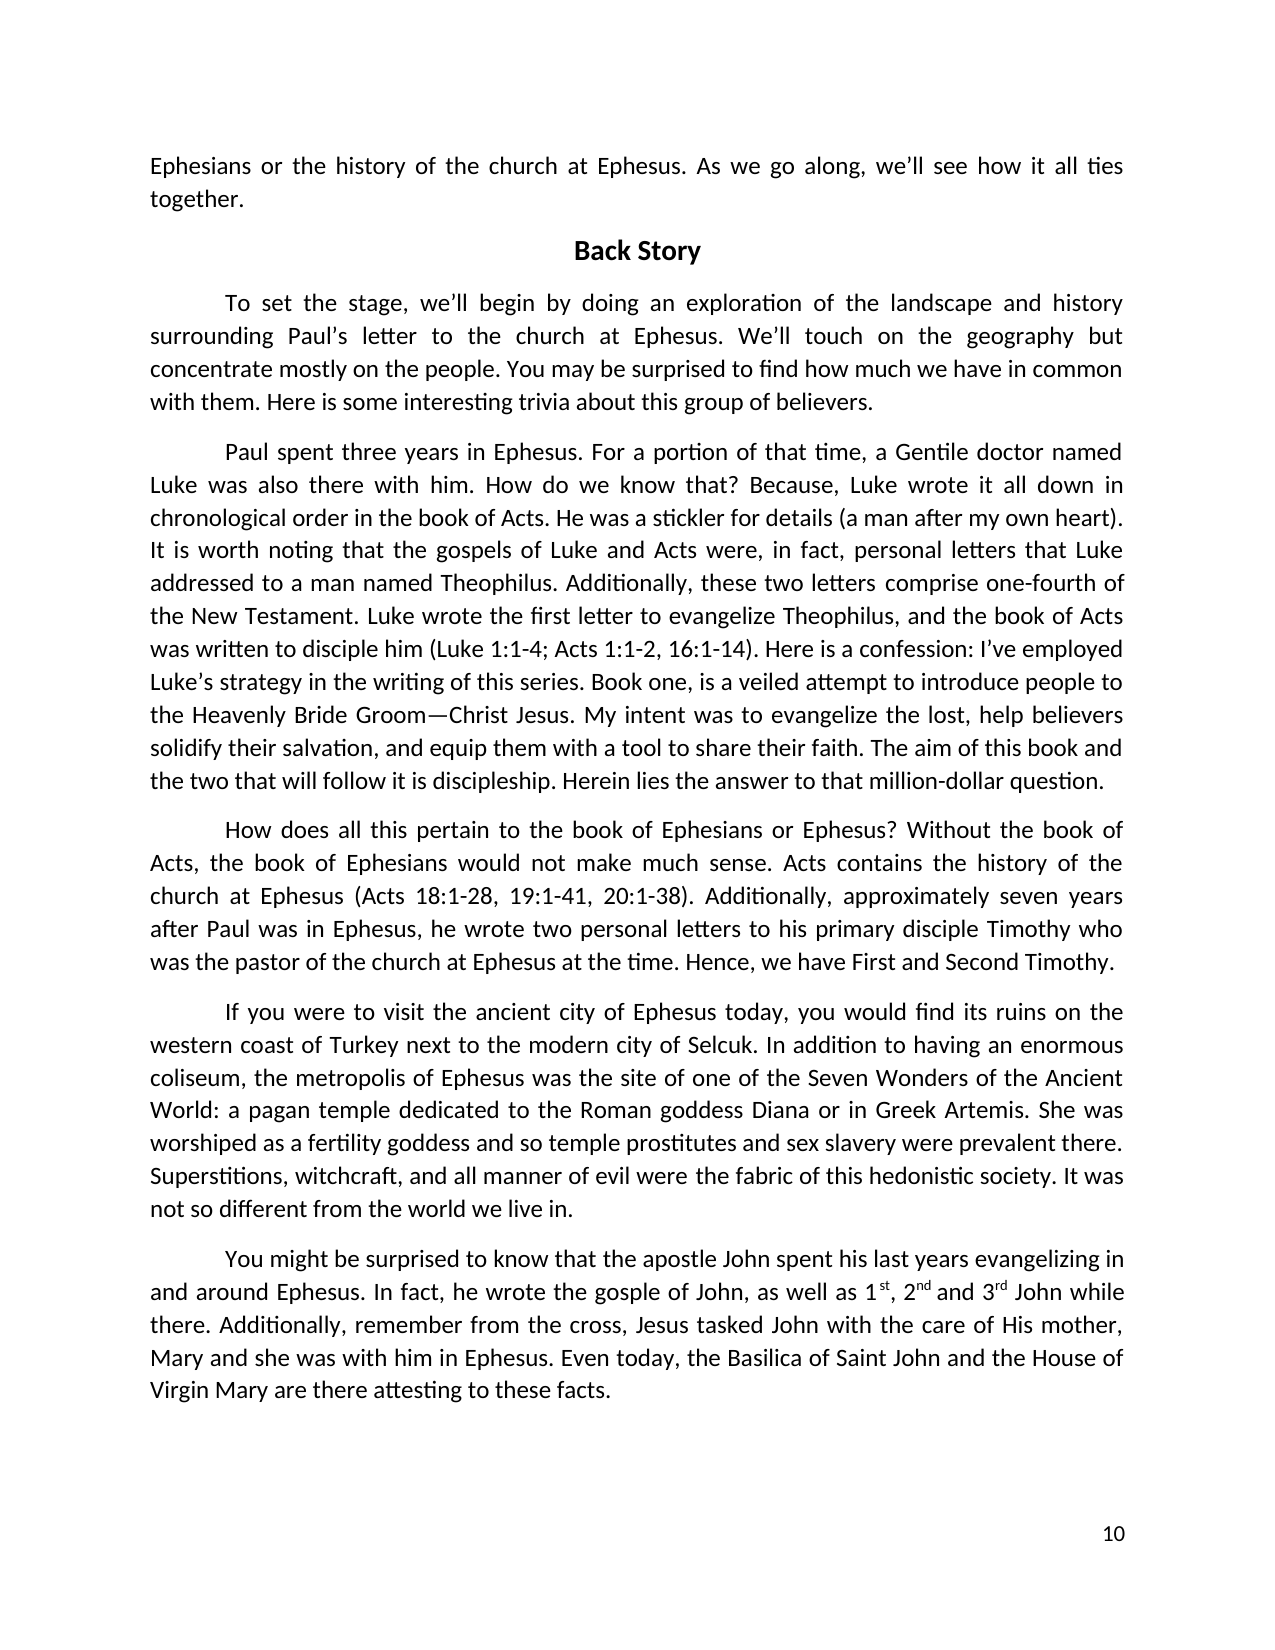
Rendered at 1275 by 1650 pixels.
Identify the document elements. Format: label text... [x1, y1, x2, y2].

text To set the stagewe’ll begin by doing an exploration of the landscape and history surrounding Paul’s letter to the church at Ephesus. We’ll touch on the geography but concentrate mostly on the people. You may be surprised to find how much we have in common with them. Here is some interesting trivia about this group of believers. [150, 288, 1125, 417]
text If you were to visit the ancient city of Ephesus today, you would find its ruins on the western coast of Turkey next to the modern city of Selcuk. In addition to having an enormous coliseum, the metropolis of Ephesus was the site of one of the Seven Wonders of the World: a pagan temple dedicated to the Roman goddess Diana in Greek Artemis. She was worshiped as a fertility god and so temple prostitutes and sex slavery were prevalent. Superstitions, witchcraft, and all manner of evil were the fabric of this hedonistic society. It was not so different from the world we live in. [150, 996, 1125, 1224]
text Paul spent three years in Ephesus. For a portion of that time, a Gentile doctor named Luke was also there with him. How do we know that? Because, Luke wrote it all down in chronological order in the book of Acts. He was a stickler for details (a man after my own heart). It is worth noting that the gospels of Luke and Acts were, in fact, personal letters that Luke addressed to a man named Theophilus. Additionally, these two letters comprise one-fourth of the New Testament. Luke wrote the first letter to evangelize Theophilus, and the book of Acts was written to disciple him (Luke 1:1-4; Acts 1:1-2, 16:1-14). I’ve employed Luke’s strategy in the writing of this series. Bookone, is a veiled attempt to introduce people to the Heavenly Bride Groom Jesus. My intent was to evangelize the lost, help believers solidify their salvation, and equip them with a tool to share their faith. The aim of this book and the two that follow it is discipleship. Herein lies the answer to that million-dollar question. [150, 436, 1125, 796]
text Back Story [150, 232, 1125, 268]
text You might be surprised to know that the apostle John spent his last years evangelizing in and around Ephesus. In fact, he wrote the gosple of John, as well as 1st, 2nd and 3rd John while there. Additionally, remember from the cross, Jesus tasked John with the care of His mother Mary and she was with him in Ephesus. Even today, the Basilica of Saint John and the House of Virgin Mary are there attesting to these facts. [150, 1243, 1125, 1405]
text How does all this pertain to the book of Ephesians or Ephesus? ithout the book of Acts, the book of Ephesians would not make much sense. Acts history of the church at Ephesus (Acts 18:1-28, 19:1-41, 20:1-38). and Second Timothy [150, 815, 1125, 977]
